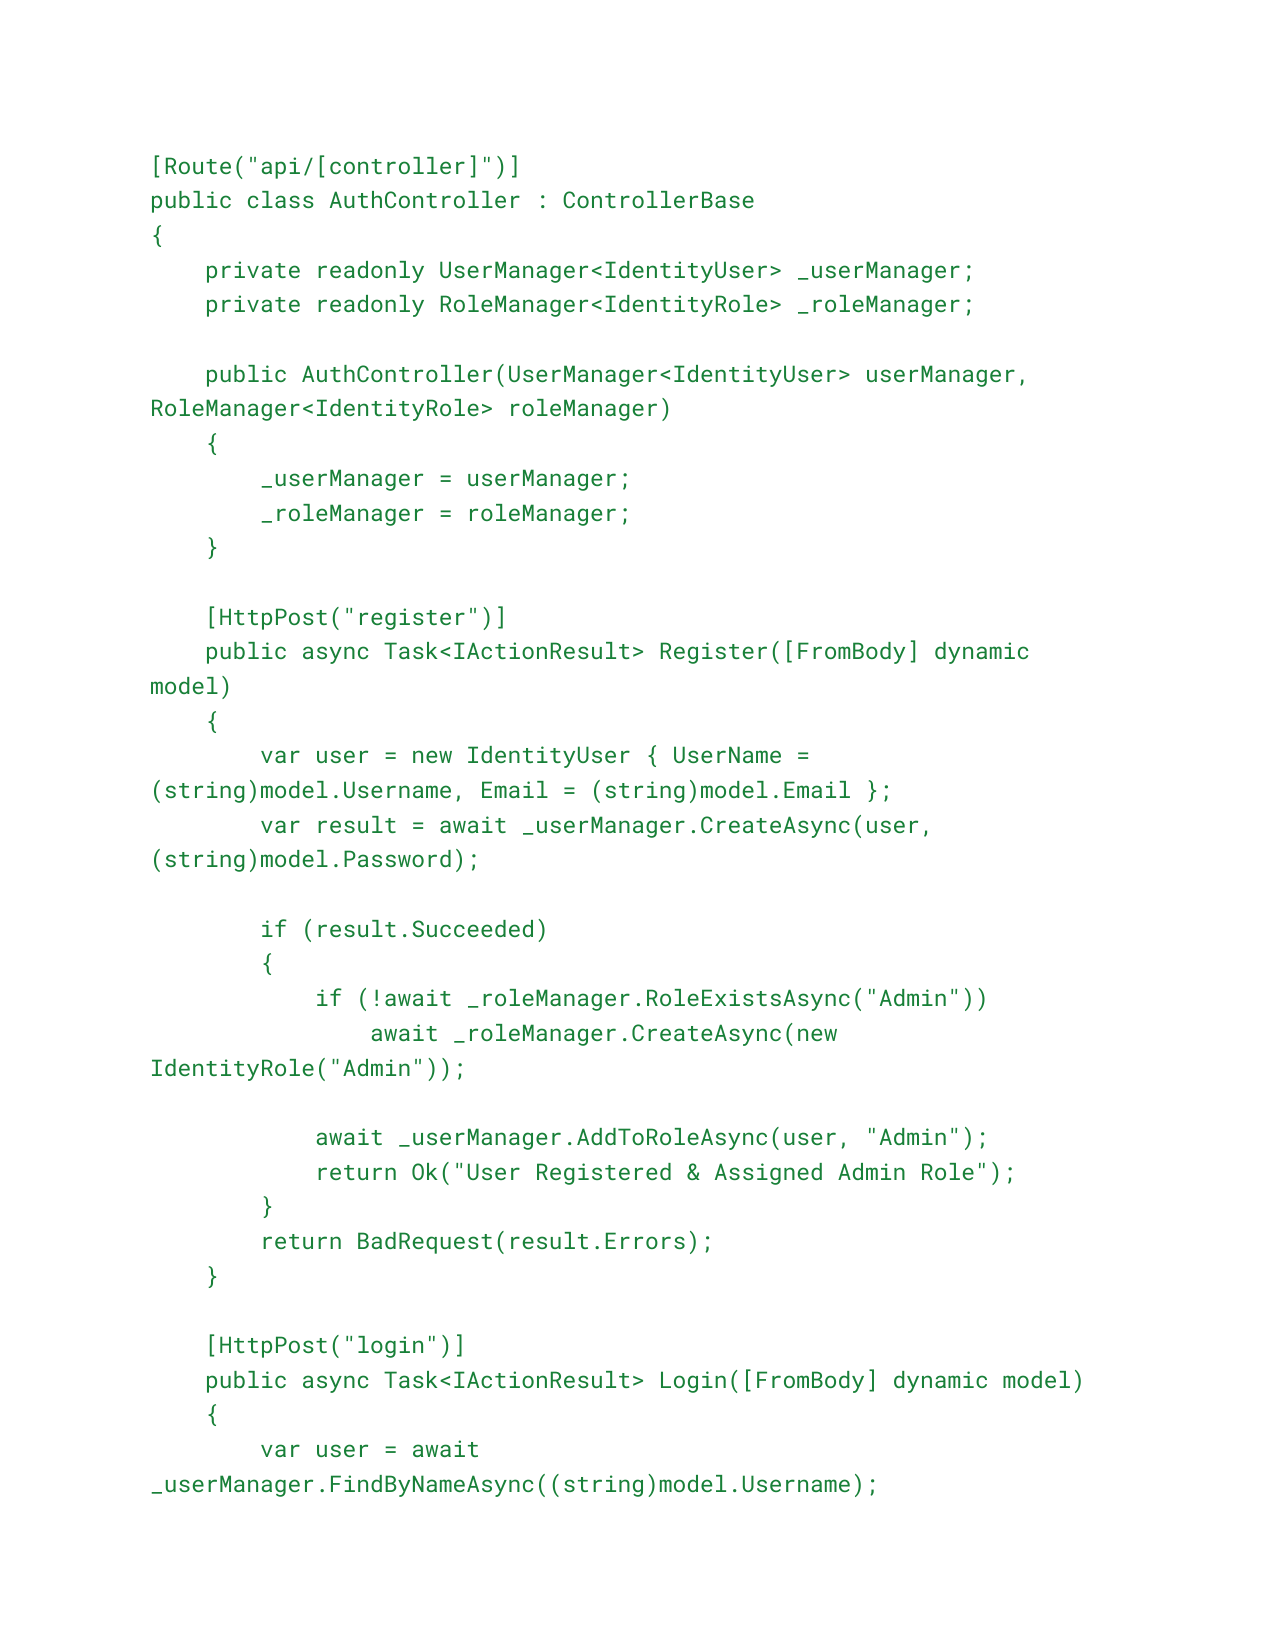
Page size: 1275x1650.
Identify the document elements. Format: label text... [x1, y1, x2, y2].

text private readonly RoleManager<IdentityRole> _roleManager; [150, 289, 1125, 319]
text _userManager = userManager; [150, 462, 1125, 492]
text return Ok("User Registered & Assigned Admin Role"); [150, 1156, 1125, 1186]
text } [150, 1191, 1125, 1221]
text private readonly UserManager<IdentityUser> _userManager; [150, 254, 1125, 284]
text { [150, 1399, 1125, 1429]
text { [150, 427, 1125, 458]
text } [150, 532, 1125, 562]
text { [150, 948, 1125, 978]
text await _roleManager.CreateAsync(new IdentityRole("Admin")); [150, 1017, 1125, 1082]
text [HttpPost("register")] [150, 601, 1125, 631]
text if (result.Succeeded) [150, 913, 1125, 943]
text [HttpPost("login")] [150, 1329, 1125, 1359]
text { [150, 705, 1125, 735]
text public AuthController(UserManager<IdentityUser> userManager, RoleManager<IdentityRole> roleManager) [150, 358, 1125, 423]
text { [150, 219, 1125, 249]
text public async Task<IActionResult> Login([FromBody] dynamic model) [150, 1364, 1125, 1394]
text var result = await _userManager.CreateAsync(user, (string)model.Password); [150, 809, 1125, 874]
text public async Task<IActionResult> Register([FromBody] dynamic model) [150, 636, 1125, 701]
text } [150, 1260, 1125, 1290]
text await _userManager.AddToRoleAsync(user, "Admin"); [150, 1121, 1125, 1151]
text [Route("api/[controller]")] [150, 150, 1125, 180]
text public class AuthController : ControllerBase [150, 185, 1125, 215]
text var user = new IdentityUser { UserName = (string)model.Username, Email = (string)model.Email }; [150, 740, 1125, 804]
text return BadRequest(result.Errors); [150, 1225, 1125, 1256]
text _roleManager = roleManager; [150, 497, 1125, 527]
text if (!await _roleManager.RoleExistsAsync("Admin")) [150, 982, 1125, 1013]
text var user = await _userManager.FindByNameAsync((string)model.Username); [150, 1433, 1125, 1498]
